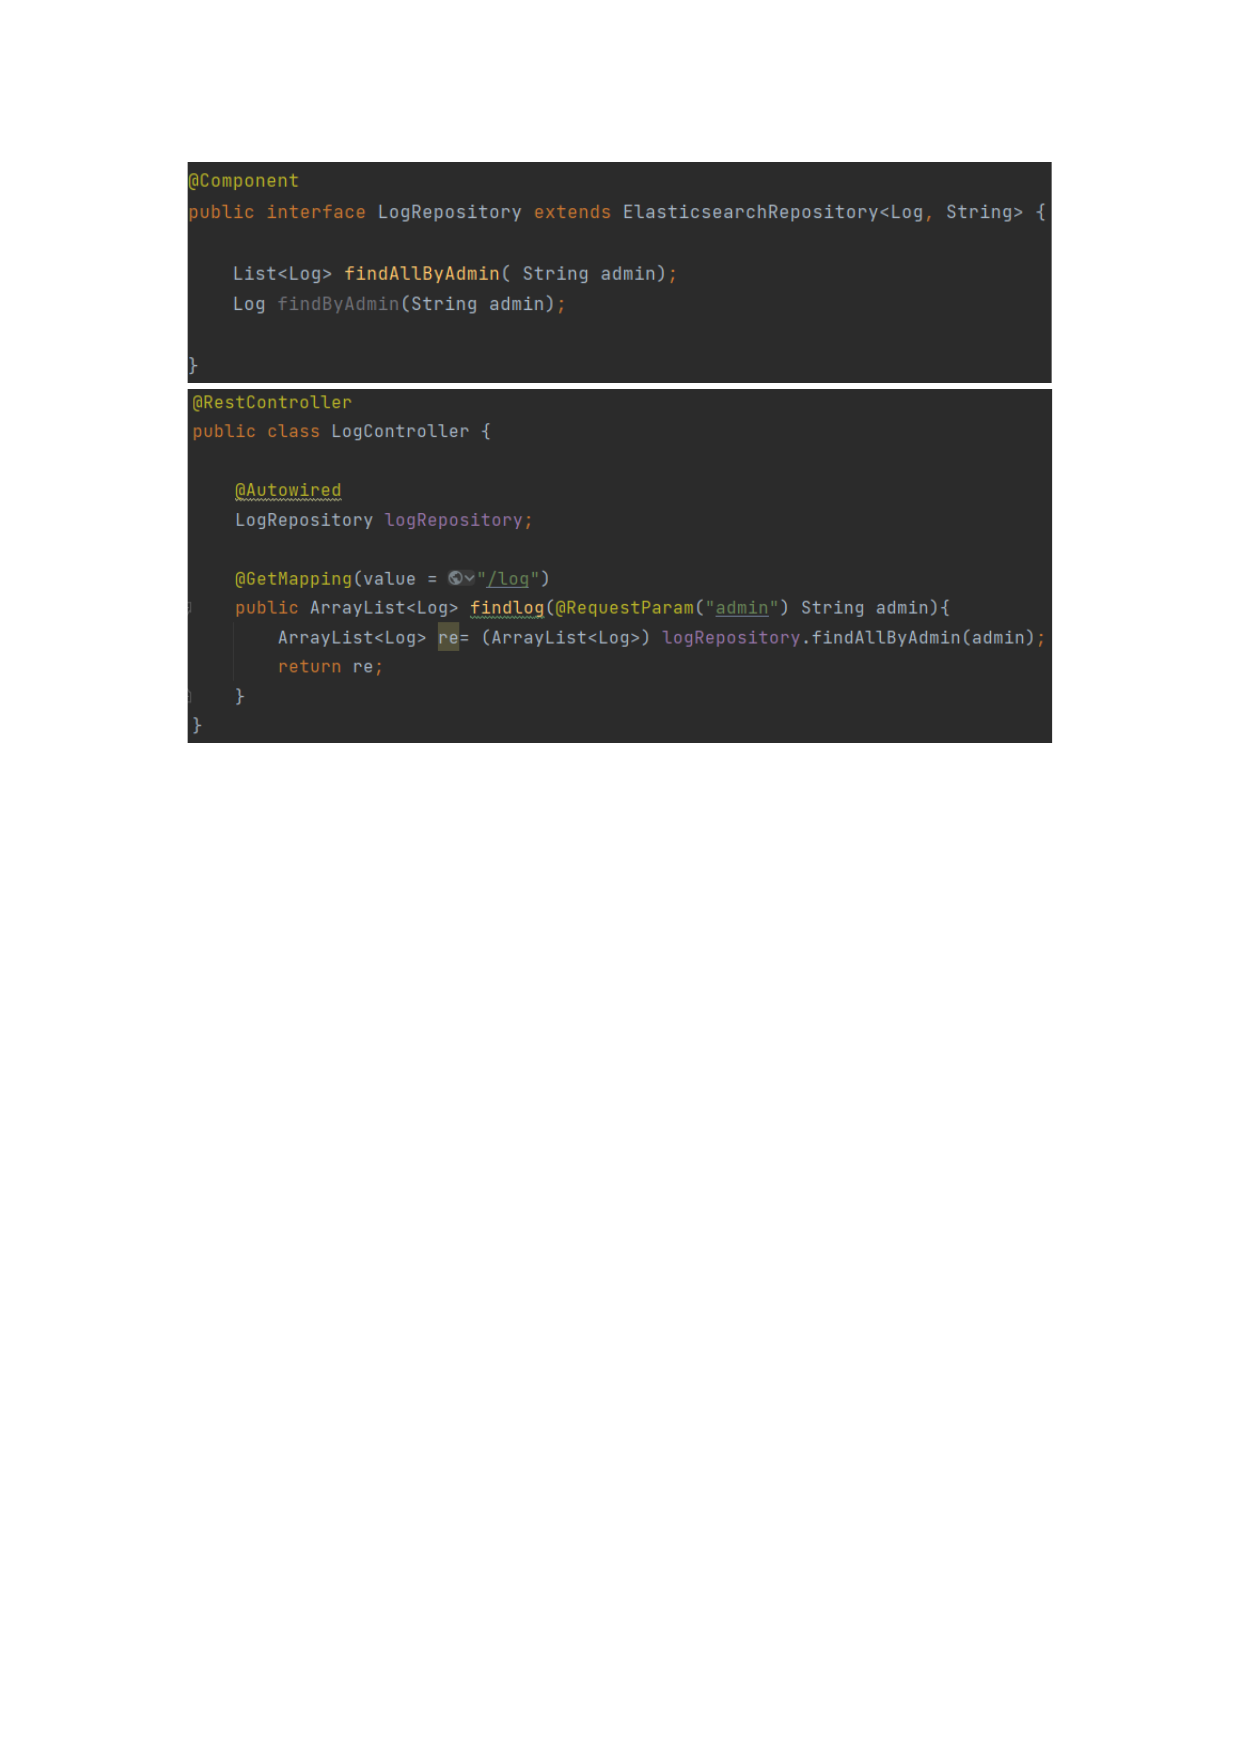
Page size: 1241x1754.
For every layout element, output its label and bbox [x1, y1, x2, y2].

picture [187, 162, 1052, 383]
picture [187, 389, 1053, 743]
